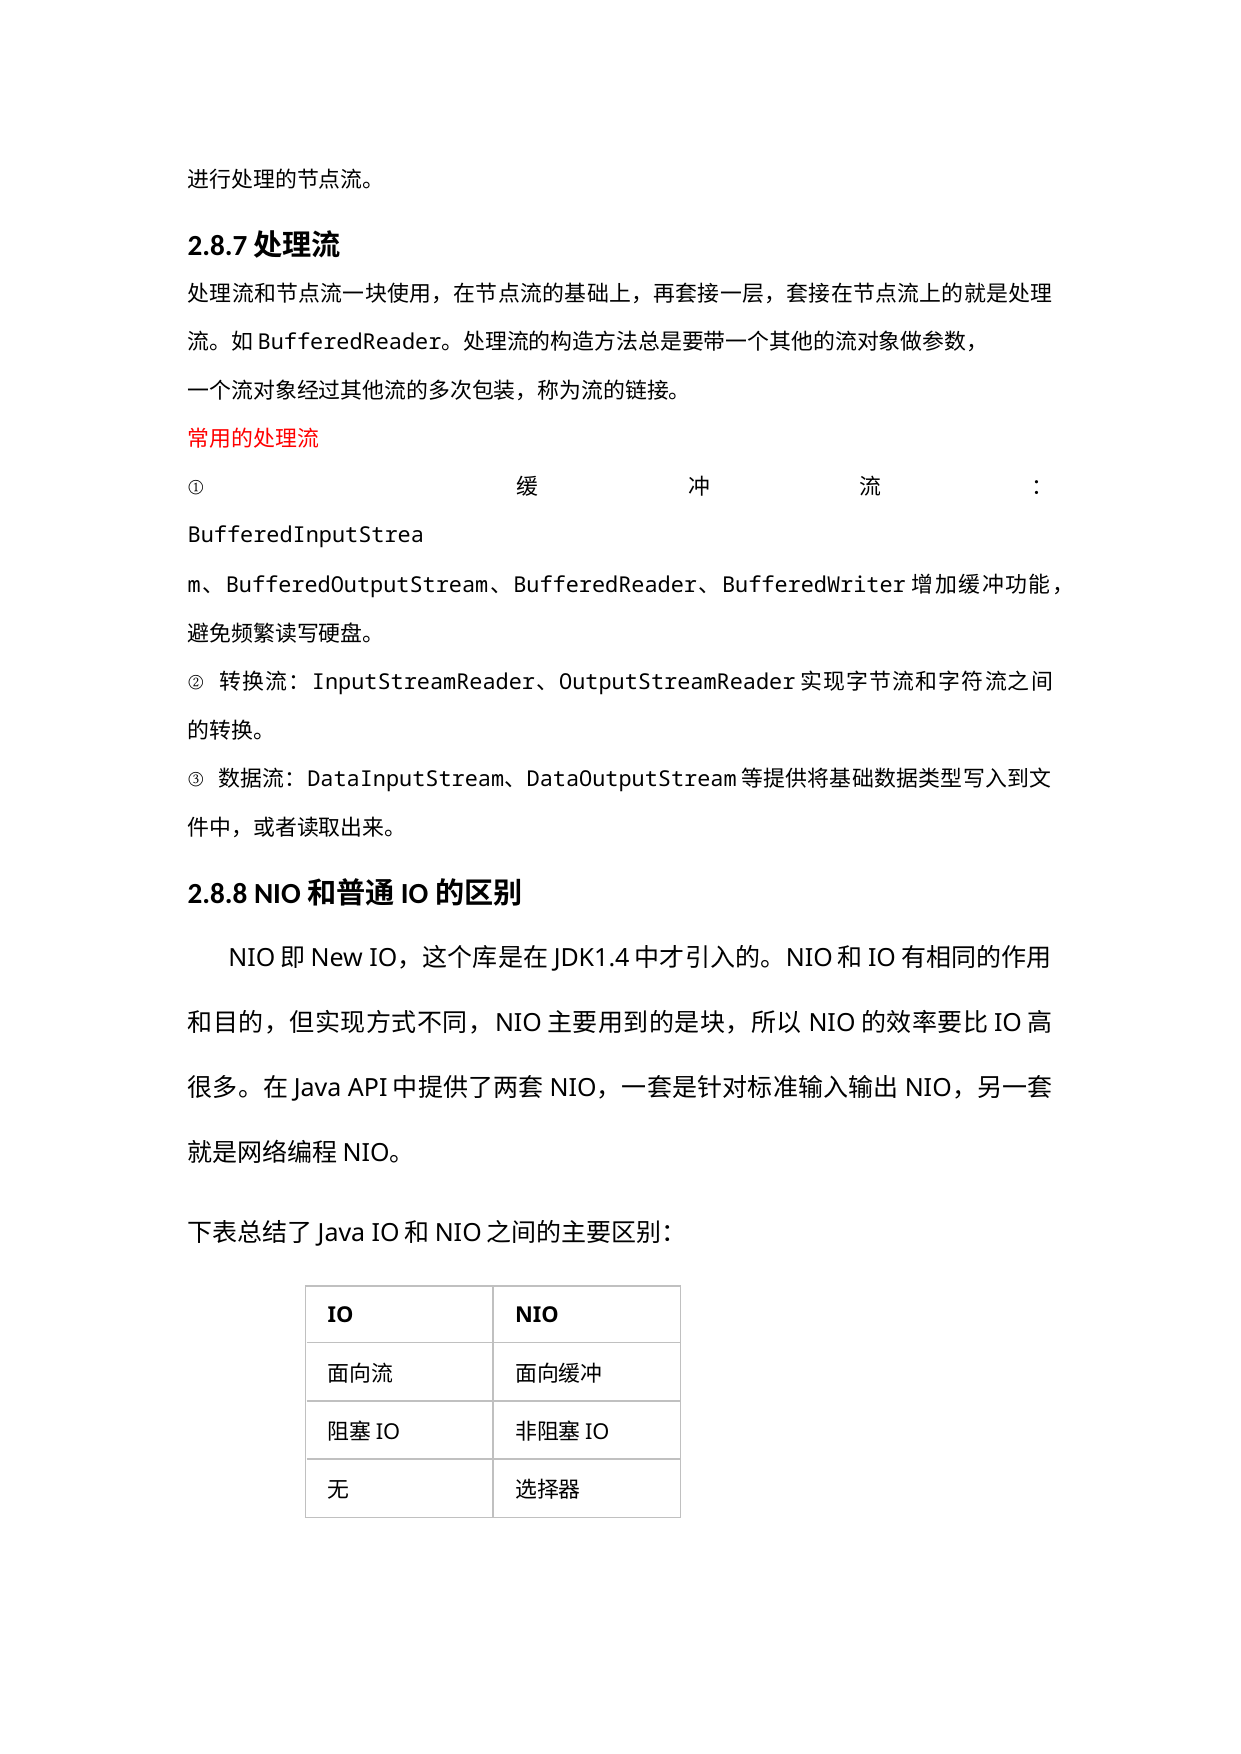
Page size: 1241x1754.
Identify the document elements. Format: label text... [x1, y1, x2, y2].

table_header IO [306, 1287, 492, 1342]
table_cell 选择器 [494, 1460, 680, 1516]
text ① 缓冲流：BufferedInputStream、BufferedOutputStream、BufferedReader、BufferedWriter增加缓冲功能，避免频繁读写硬盘。 [187, 469, 1053, 648]
subtitle 2.8.7处理流 [187, 210, 1053, 275]
table_cell 非阻塞IO [494, 1402, 680, 1458]
table_cell 阻塞IO [306, 1401, 492, 1458]
subtitle 2.8.8 NIO 和普通IO 的区别 [187, 858, 1053, 923]
text 处理流和节点流一块使用，在节点流的基础上，再套接一层，套接在节点流上的就是处理流。如BufferedReader。处理流的构造方法总是要带一个其他的流对象做参数， [187, 275, 1053, 357]
text ③ 数据流：DataInputStream、DataOutputStream等提供将基础数据类型写入到文件中，或者读取出来。 [187, 761, 1053, 842]
text 下表总结了Java IO和NIO之间的主要区别： [187, 1198, 1053, 1263]
text ② 转换流：InputStreamReader、OutputStreamReader实现字节流和字符流之间的转换。 [187, 664, 1053, 745]
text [187, 162, 1053, 194]
text 一个流对象经过其他流的多次包装，称为流的链接。 [187, 372, 1053, 405]
text 常用的处理流 [187, 421, 1053, 453]
text NIO即New IO，这个库是在JDK1.4中才引入的。NIO和IO有相同的作用和目的，但实现方式不同，NIO主要用到的是块，所以NIO的效率要比IO高很多。在Java API中提供了两套NIO，一套是针对标准输入输出NIO，另一套就是网络编程NIO。 [187, 923, 1053, 1183]
table_cell 面向缓冲 [494, 1343, 680, 1400]
table_cell 无 [306, 1459, 492, 1516]
table_header NIO [494, 1287, 680, 1342]
table_cell 面向流 [306, 1343, 492, 1400]
